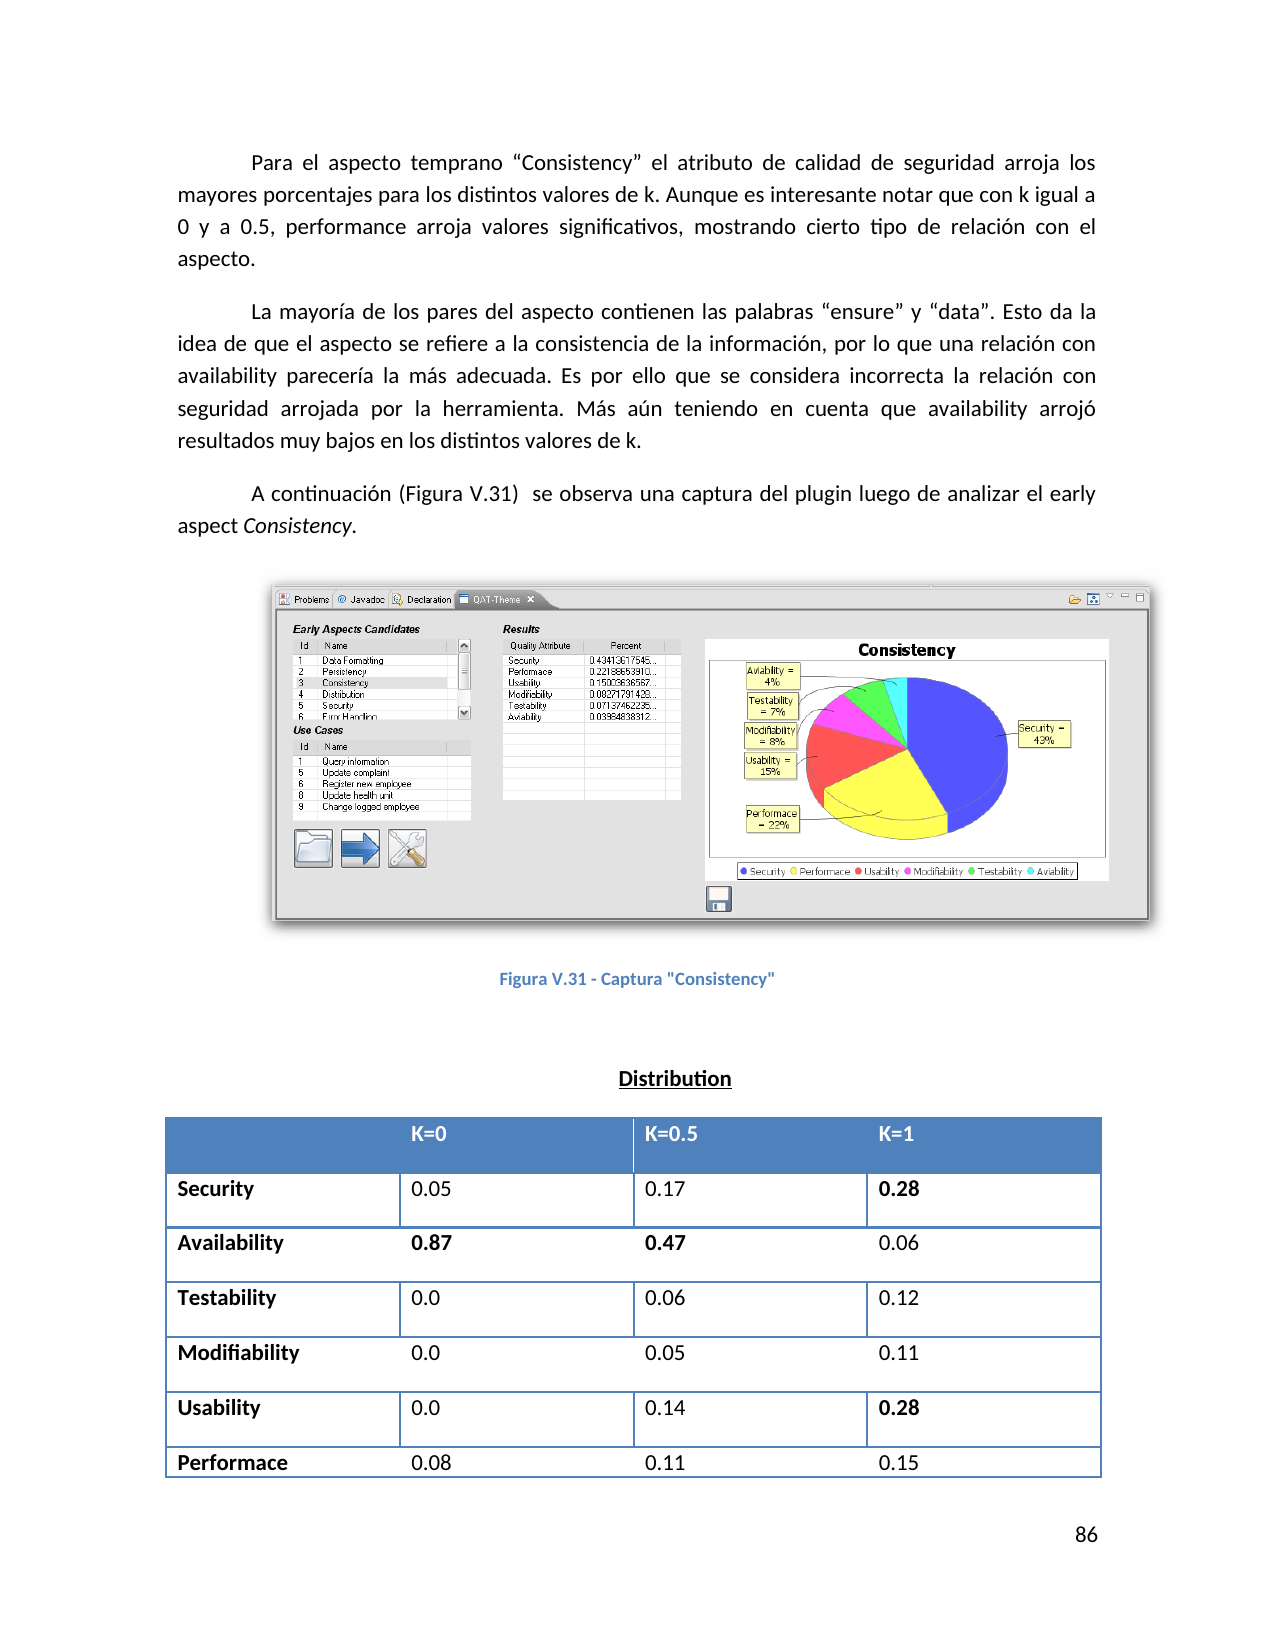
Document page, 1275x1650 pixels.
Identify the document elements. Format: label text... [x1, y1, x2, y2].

table_cell 0.87 [400, 1229, 633, 1281]
table_cell 0.14 [635, 1393, 866, 1446]
table_cell 0.28 [868, 1174, 1100, 1226]
table_cell 0.47 [634, 1229, 867, 1281]
table_cell 0.11 [867, 1338, 1100, 1391]
table_header K=0 [400, 1119, 633, 1172]
picture [251, 564, 1171, 942]
text Para el aspecto temprano “Consistency” el atributo de calidad de seguridad arroja los mayores porcentajes para los distintos valores de k. Aunque es interesante notar que con k igual a 0 y a 0.5, performance arroja valores significativos, mostrando cierto tipo de relación con el aspecto. [177, 148, 1098, 272]
table_cell 0.05 [634, 1338, 867, 1391]
table_cell Usability [167, 1393, 399, 1446]
text La mayoría de los pares del aspecto contienen las palabras “ensure” y “data”. Esto da la idea de que el aspecto se refiere a la consistencia de la información, por lo que una relación con availability parecería la más adecuada. Es por ello que se considera incorrecta la relación con seguridad arrojada por la herramienta. Más aún teniendo en cuenta que availability arrojó resultados muy bajos en los distintos valores de k. [177, 297, 1098, 454]
table_cell 0.28 [868, 1393, 1100, 1446]
table_cell 0.05 [401, 1174, 633, 1226]
table_cell 0.06 [867, 1229, 1100, 1281]
table_cell Security [167, 1174, 399, 1226]
table_cell 0.17 [635, 1174, 866, 1226]
table_cell 0.0 [401, 1393, 633, 1446]
table_cell Performace [167, 1448, 400, 1476]
table_cell 0.06 [635, 1283, 866, 1336]
table_cell Availability [167, 1229, 400, 1281]
table_header [167, 1119, 400, 1172]
table_cell Testability [167, 1283, 399, 1336]
table_cell 0.0 [400, 1338, 633, 1391]
table_cell 0.08 [400, 1448, 633, 1476]
table_header K=0.5 [634, 1119, 867, 1172]
table_cell 0.11 [634, 1448, 867, 1476]
table_cell 0.15 [867, 1448, 1100, 1476]
table_cell Modifiability [167, 1338, 400, 1391]
list Distribution [252, 1064, 1098, 1092]
table_header K=1 [867, 1119, 1100, 1172]
table_cell 0.0 [401, 1283, 633, 1336]
table_cell 0.12 [868, 1283, 1100, 1336]
